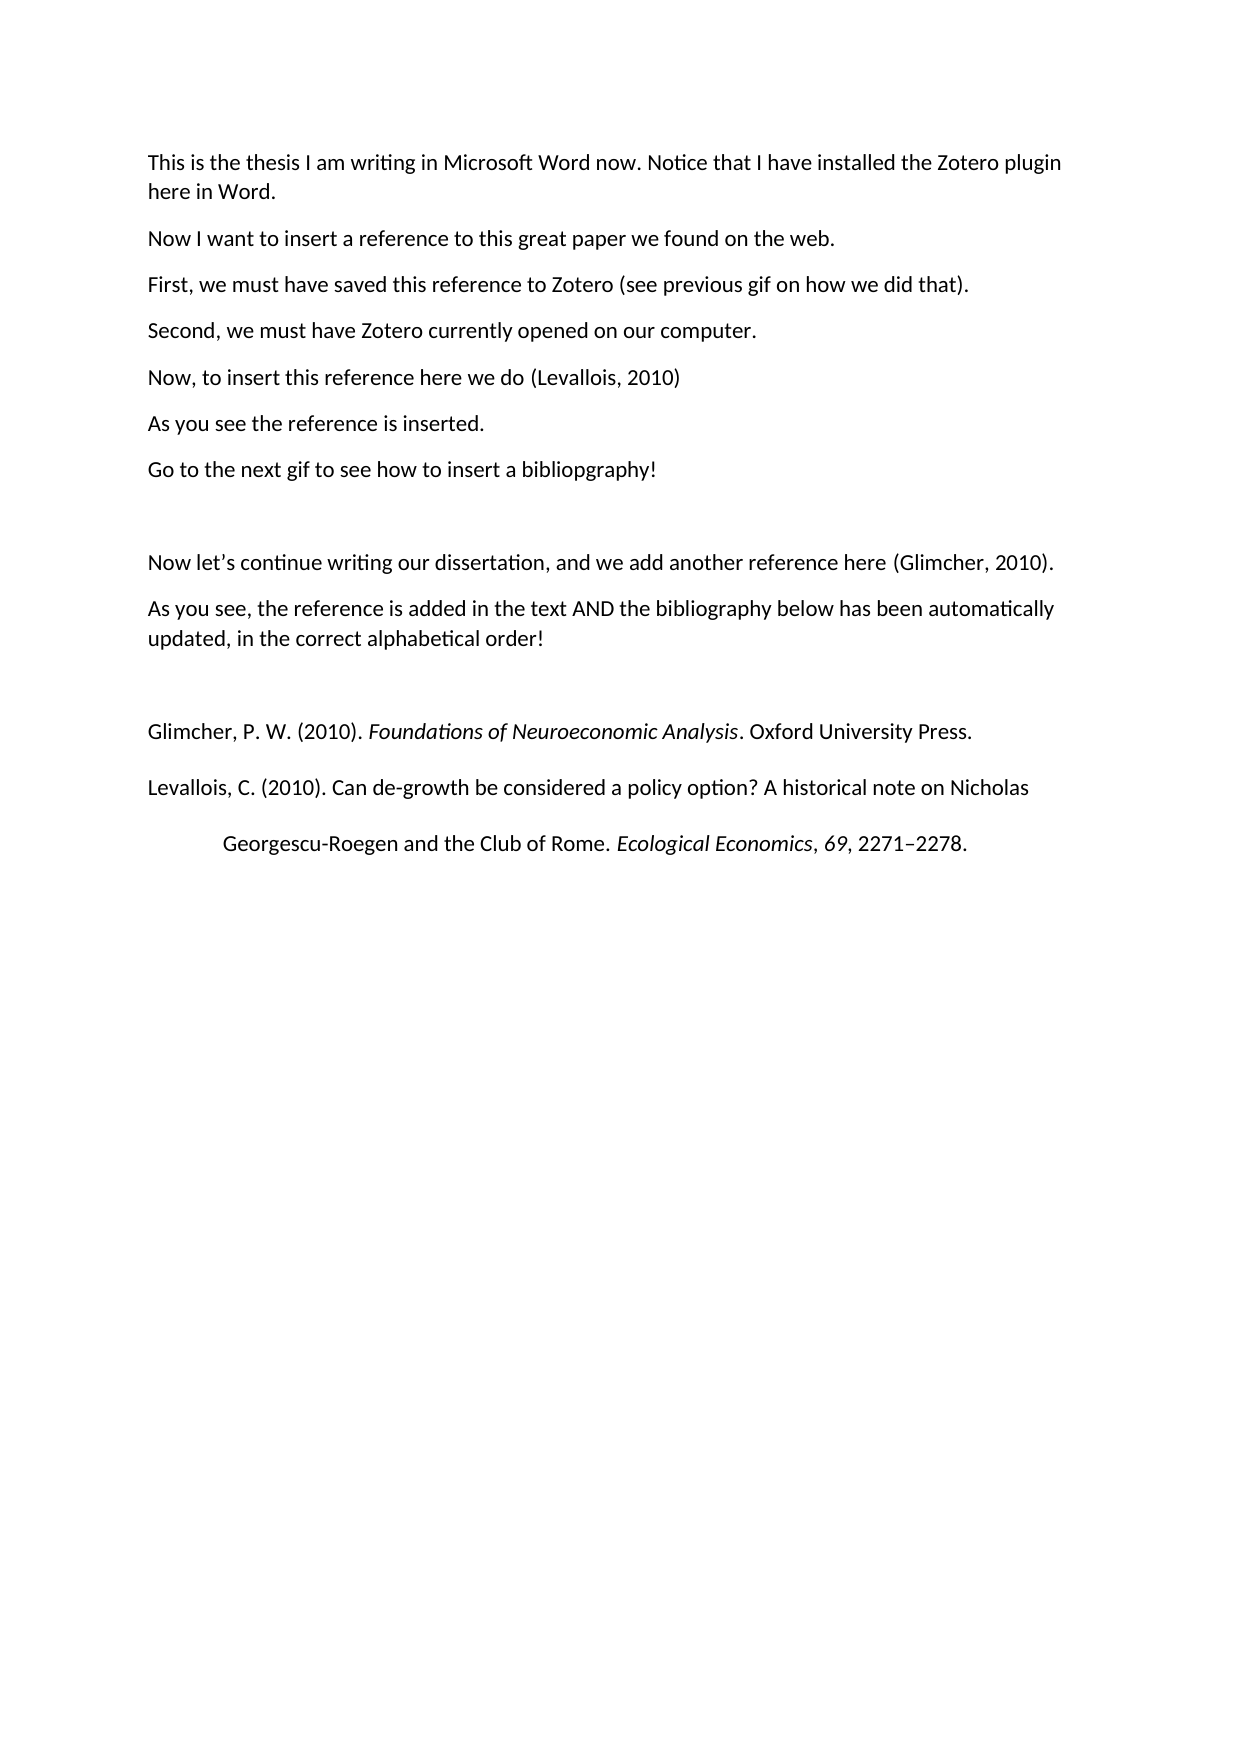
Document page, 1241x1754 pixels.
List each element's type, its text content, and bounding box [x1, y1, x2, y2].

text Now let’s continue writing our dissertation, and we add another reference here (Glimcher, 2010). [148, 548, 1093, 576]
text First, we must have saved this reference to Zotero (see previous gif on how we did that). [148, 270, 1093, 298]
text Second, we must have Zotero currently opened on our computer. [148, 316, 1093, 344]
text This is the thesis I am writing in Microsoft Word now. Notice that I have installed the Zotero plugin here in Word. [148, 148, 1093, 205]
text Now I want to insert a reference to this great paper we found on the web. [148, 224, 1093, 252]
text Go to the next gif to see how to insert a bibliopgraphy! [148, 455, 1093, 483]
text Glimcher, P. W. (2010). Foundations of Neuroeconomic Analysis. Oxford University Press. [148, 717, 1093, 745]
text Levallois, C. (2010). Can de-growth be considered a policy option? A historical note on Nicholas Georgescu-Roegen and the Club of Rome. Ecological Economics, 69, 2271–2278. [148, 773, 1093, 857]
text As you see, the reference is added in the text AND the bibliography below has been automatically updated, in the correct alphabetical order! [148, 594, 1093, 652]
text Now, to insert this reference here we do (Levallois, 2010) [148, 363, 1093, 391]
text As you see the reference is inserted. [148, 409, 1093, 437]
